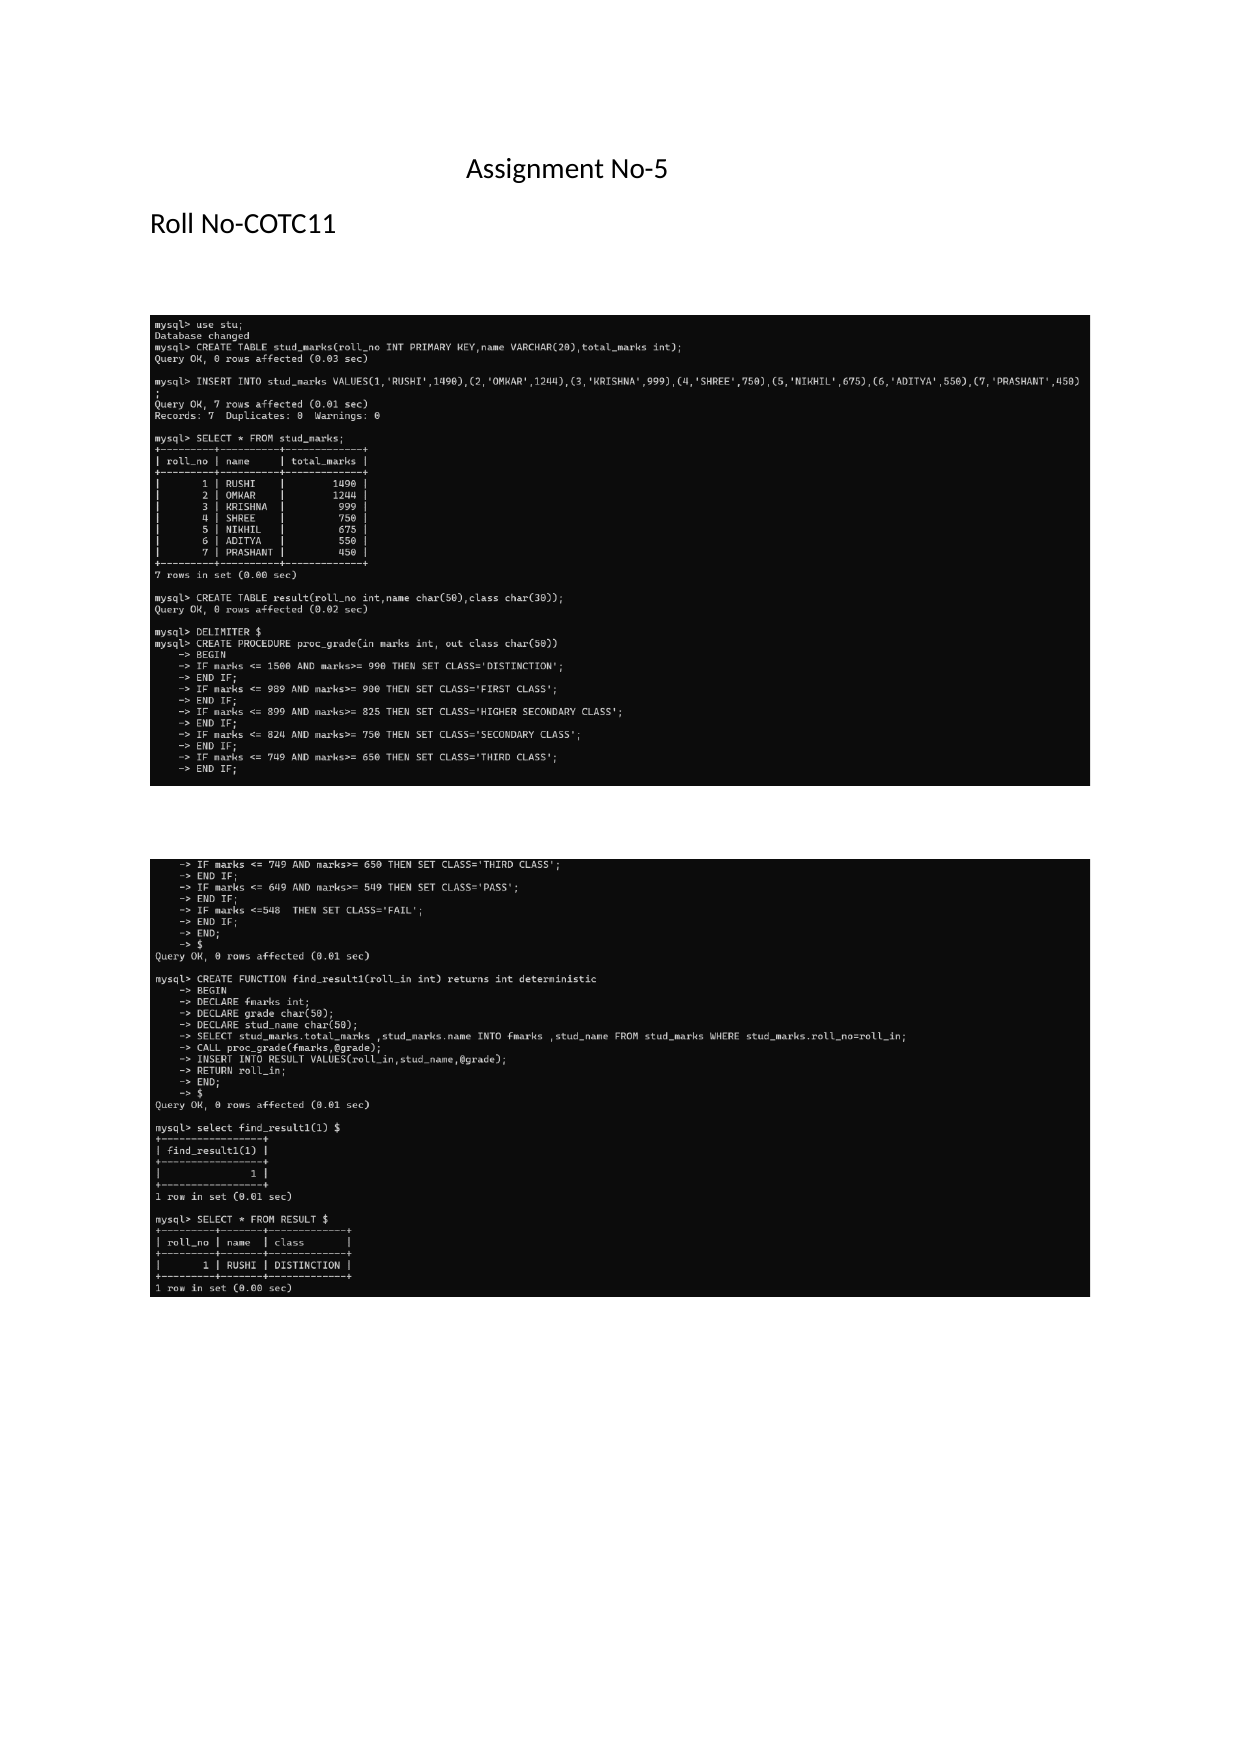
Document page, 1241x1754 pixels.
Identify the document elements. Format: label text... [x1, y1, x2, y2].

text Roll No-COTC11 [150, 205, 1090, 241]
text Assignment No-5 [150, 150, 1090, 186]
picture [150, 315, 1091, 786]
picture [150, 859, 1091, 1297]
